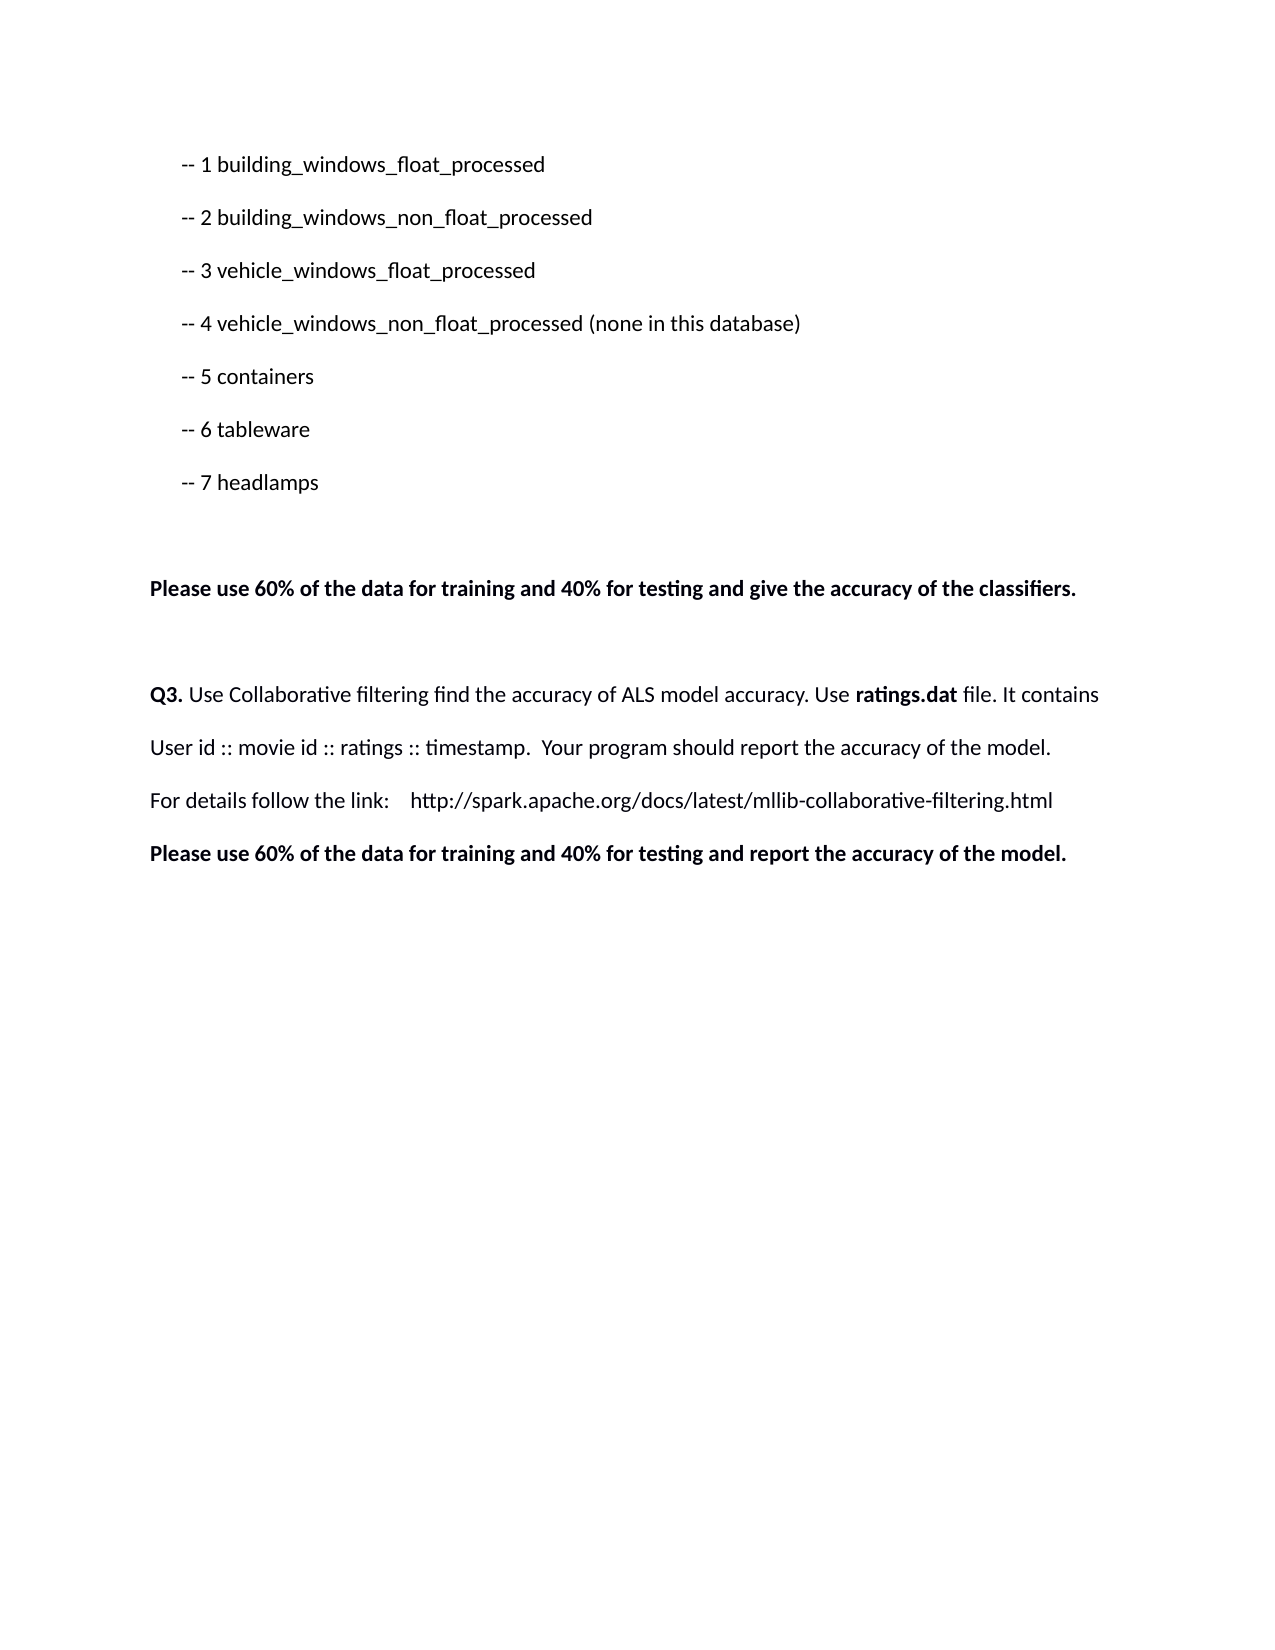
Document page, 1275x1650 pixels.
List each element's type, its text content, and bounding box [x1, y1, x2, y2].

text -- 3 vehicle_windows_float_processed [150, 256, 1125, 284]
text User id :: movie id :: ratings :: timestamp. Your program should report the accuracy of the model. [150, 733, 1125, 761]
text -- 5 containers [150, 362, 1125, 390]
text -- 2 building_windows_non_float_processed [150, 203, 1125, 231]
text For details follow the link: http://spark.apache.org/docs/latest/mllib-collaborative-filtering.html [150, 786, 1125, 814]
text Please use 60% of the data for training and 40% for testing and report the accuracy of the model. [150, 839, 1125, 867]
text -- 1 building_windows_float_processed [150, 150, 1125, 178]
text -- 4 vehicle_windows_non_float_processed (none in this database) [150, 309, 1125, 337]
text Please use 60% of the data for training and 40% for testing and give the accuracy of the classifiers. [150, 574, 1125, 602]
text -- 6 tableware [150, 415, 1125, 443]
text -- 7 headlamps [150, 468, 1125, 496]
text Q3. Use Collaborative filtering find the accuracy of ALS model accuracy. Use ratings.dat file. It contains [150, 680, 1125, 708]
